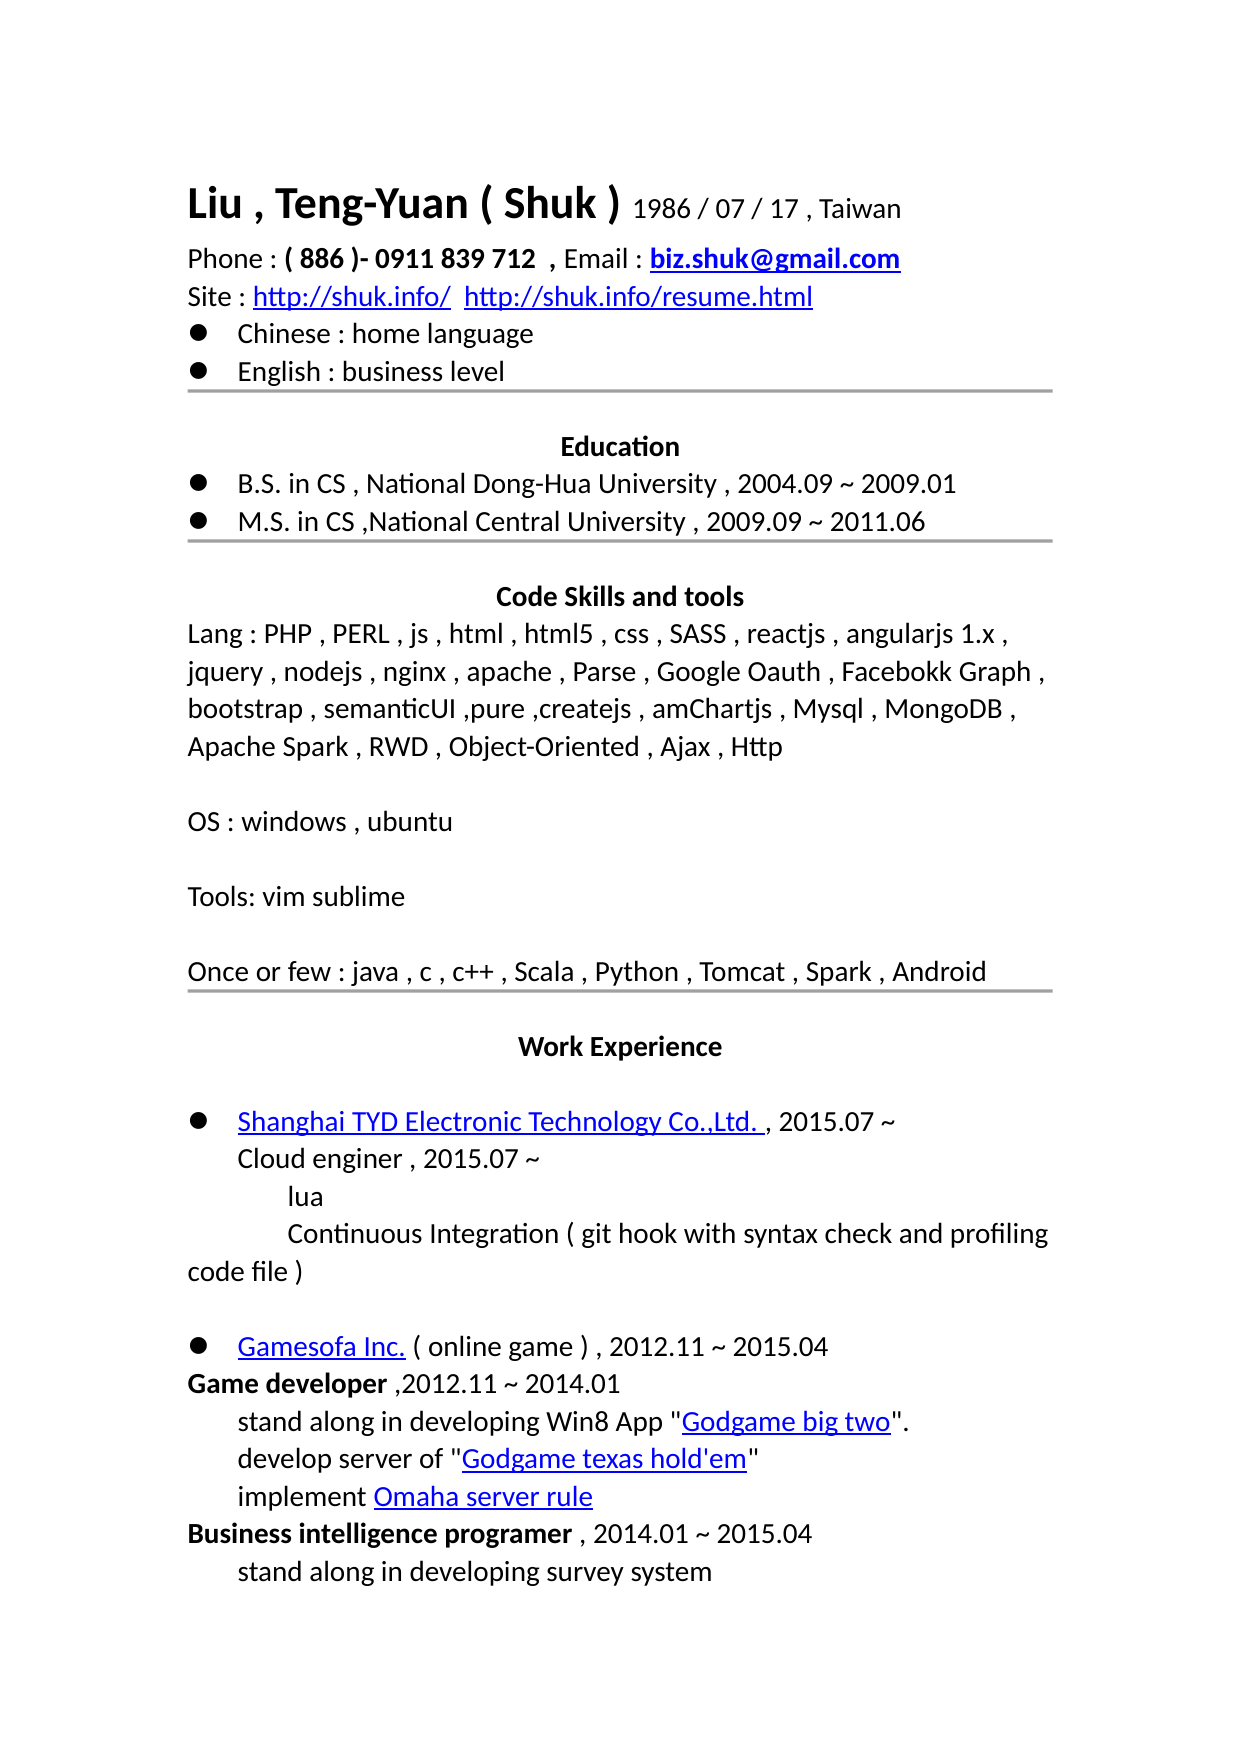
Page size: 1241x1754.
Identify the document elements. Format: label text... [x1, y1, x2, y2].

text Work Experience [187, 1027, 1053, 1064]
text Once or few : java , c , c++ , Scala , Python , Tomcat , Spark , Android [187, 952, 1053, 989]
text Code Skills and tools [187, 577, 1053, 614]
text develop server of "Godgame texas hold'em" [187, 1439, 1053, 1477]
text Game developer ,2012.11 ~ 2014.01 [187, 1364, 1053, 1402]
list Shanghai TYD Electronic Technology Co.,Ltd. , 2015.07 ~ [187, 1102, 1053, 1139]
text Lang : PHP , PERL , js , html , html5 , css , SASS , reactjs , angularjs 1.x , jquery , nodejs , nginx , apache , Parse , Google Oauth , Facebokk Graph , bootstrap , semanticUI ,pure ,createjs , amChartjs , Mysql , MongoDB , Apache Spark , RWD , Object-Oriented , Ajax , Http [187, 614, 1053, 764]
list Chinese : home language [187, 314, 1053, 352]
list M.S. in CS ,National Central University , 2009.09 ~ 2011.06 [187, 502, 1053, 539]
text OS : windows , ubuntu [187, 802, 1053, 839]
list Gamesofa Inc. ( online game ) , 2012.11 ~ 2015.04 [187, 1327, 1053, 1364]
list English : business level [187, 352, 1053, 389]
text Business intelligence programer , 2014.01 ~ 2015.04 [187, 1514, 1053, 1552]
text stand along in developing Win8 App "Godgame big two". [187, 1402, 1053, 1439]
list B.S. in CS , National Dong-Hua University , 2004.09 ~ 2009.01 [187, 464, 1053, 502]
text Tools: vim sublime [187, 877, 1053, 914]
text Phone : ( 886 )- 0911 839 712 , Email : biz.shuk@gmail.com [187, 239, 1053, 277]
text Cloud enginer , 2015.07 ~ [187, 1139, 1053, 1177]
text implement Omaha server rule [187, 1477, 1053, 1514]
text lua [187, 1177, 1053, 1214]
text Continuous Integration ( git hook with syntax check and profiling code file ) [187, 1214, 1053, 1289]
text stand along in developing survey system [187, 1552, 1053, 1589]
text Site : http://shuk.info/ http://shuk.info/resume.html [187, 277, 1053, 314]
text Liu , Teng-Yuan ( Shuk ) 1986 / 07 / 17 , Taiwan [187, 164, 1053, 239]
text Education [187, 427, 1053, 464]
